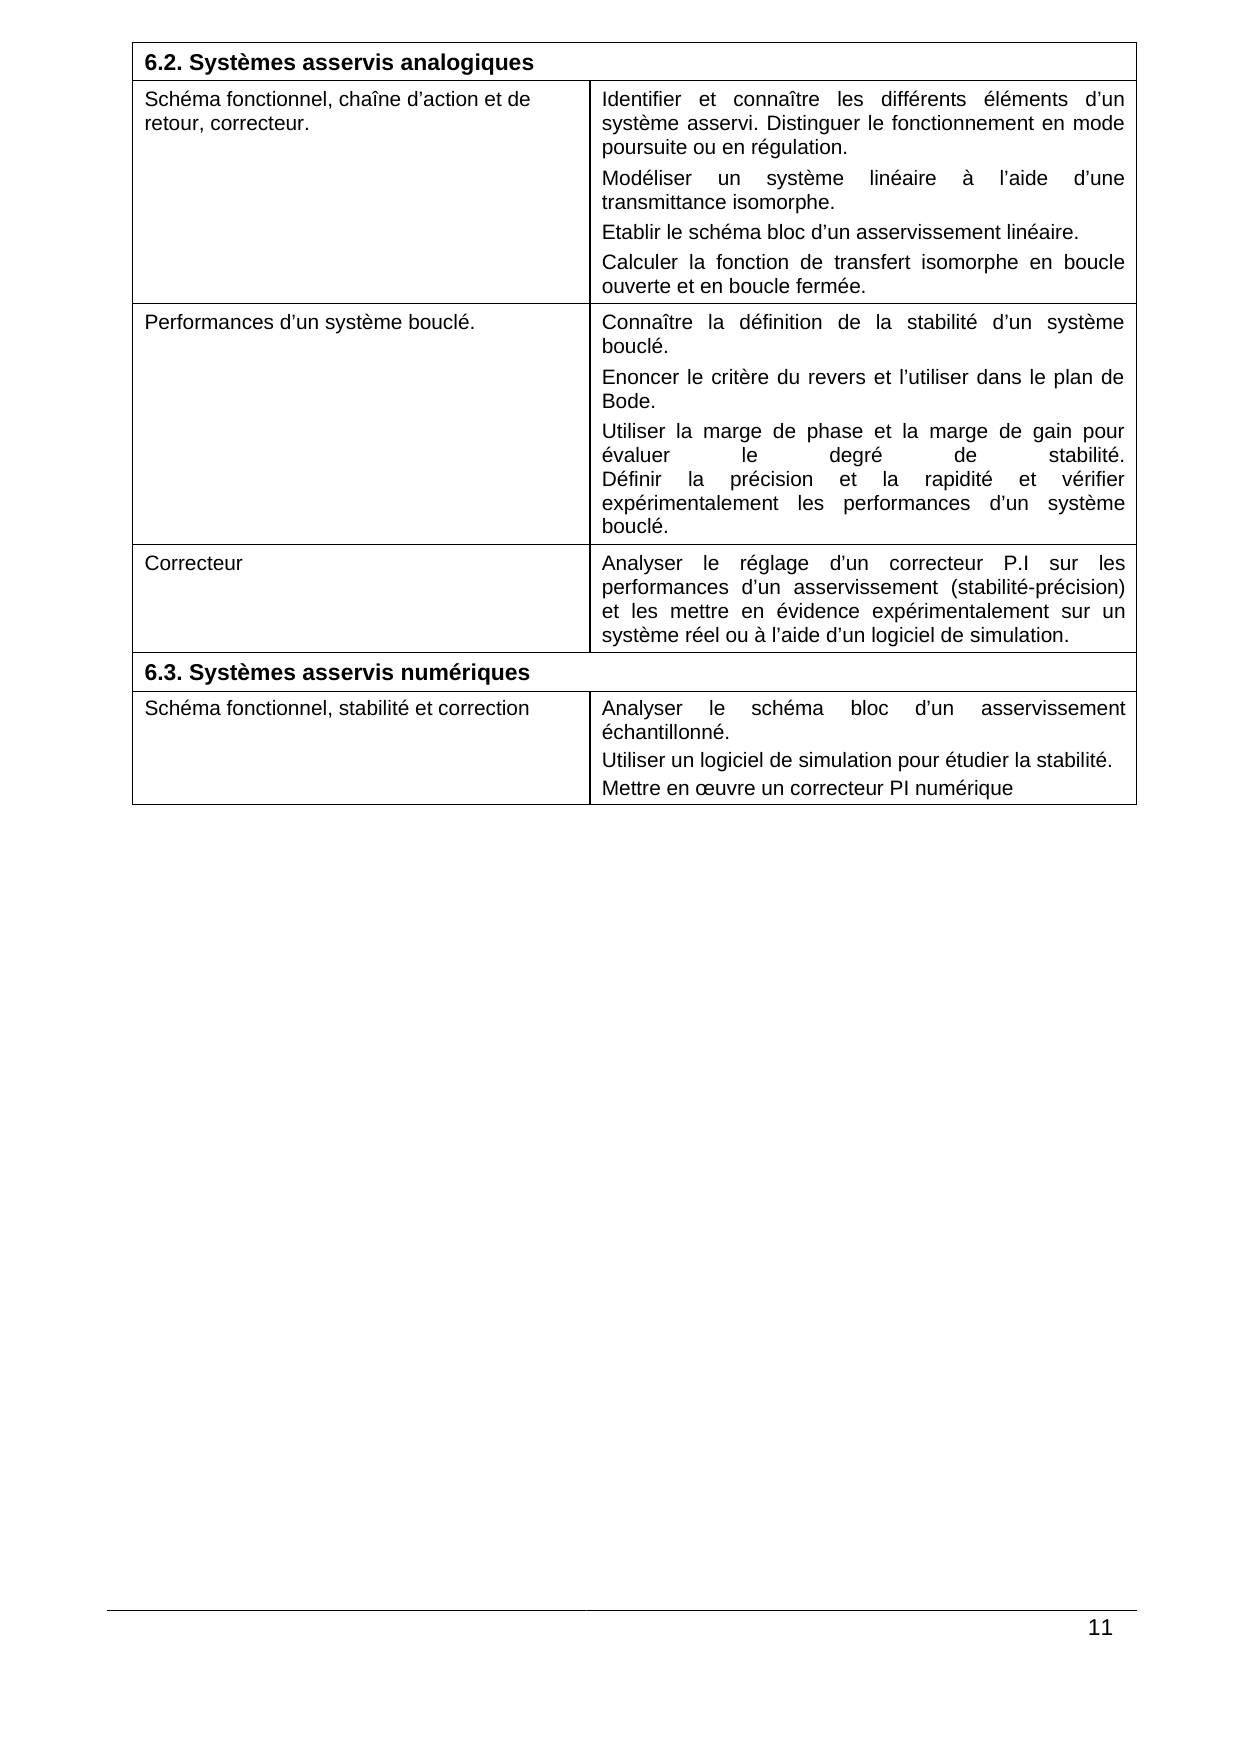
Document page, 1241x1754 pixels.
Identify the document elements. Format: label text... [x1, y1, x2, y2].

table_cell Identifier et connaître les différents éléments d’un système asservi. Distinguer le fonctionnement en mode poursuite ou en régulation. Modéliser un système linéaire à l’aide d’une transmittance isomorphe. Etablir le schéma bloc d’un asservissement linéaire. Calculer la fonction de transfert isomorphe en boucle ouverte et en boucle fermée. [591, 81, 1136, 303]
table_cell Schéma fonctionnel, chaîne d’action et de retour, correcteur. [133, 81, 589, 303]
table_cell Analyser le réglage d’un correcteur P.I sur les performances d’un asservissement (stabilité-précision) et les mettre en évidence expérimentalement sur un système réel ou à l’aide d’un logiciel de simulation. [591, 545, 1136, 652]
table_cell Analyser le schéma bloc d’un asservissement échantillonné. Utiliser un logiciel de simulation pour étudier la stabilité. Mettre en œuvre un correcteur PI numérique [591, 692, 1136, 803]
table_header 6.2. Systèmes asservis analogiques [133, 43, 1136, 80]
table_cell Correcteur [133, 545, 589, 652]
table_cell Connaître la définition de la stabilité d’un système bouclé. Enoncer le critère du revers et l’utiliser dans le plan de Bode. Utiliser la marge de phase et la marge de gain pour évaluer le degré de stabilité. Définir la précision et la rapidité et vérifier expérimentalement les performances d’un système bouclé. [591, 304, 1136, 544]
table_cell Performances d’un système bouclé. [133, 304, 589, 544]
table_cell 6.3. Systèmes asservis numériques [133, 653, 1136, 691]
table_cell Schéma fonctionnel, stabilité et correction [133, 692, 589, 803]
